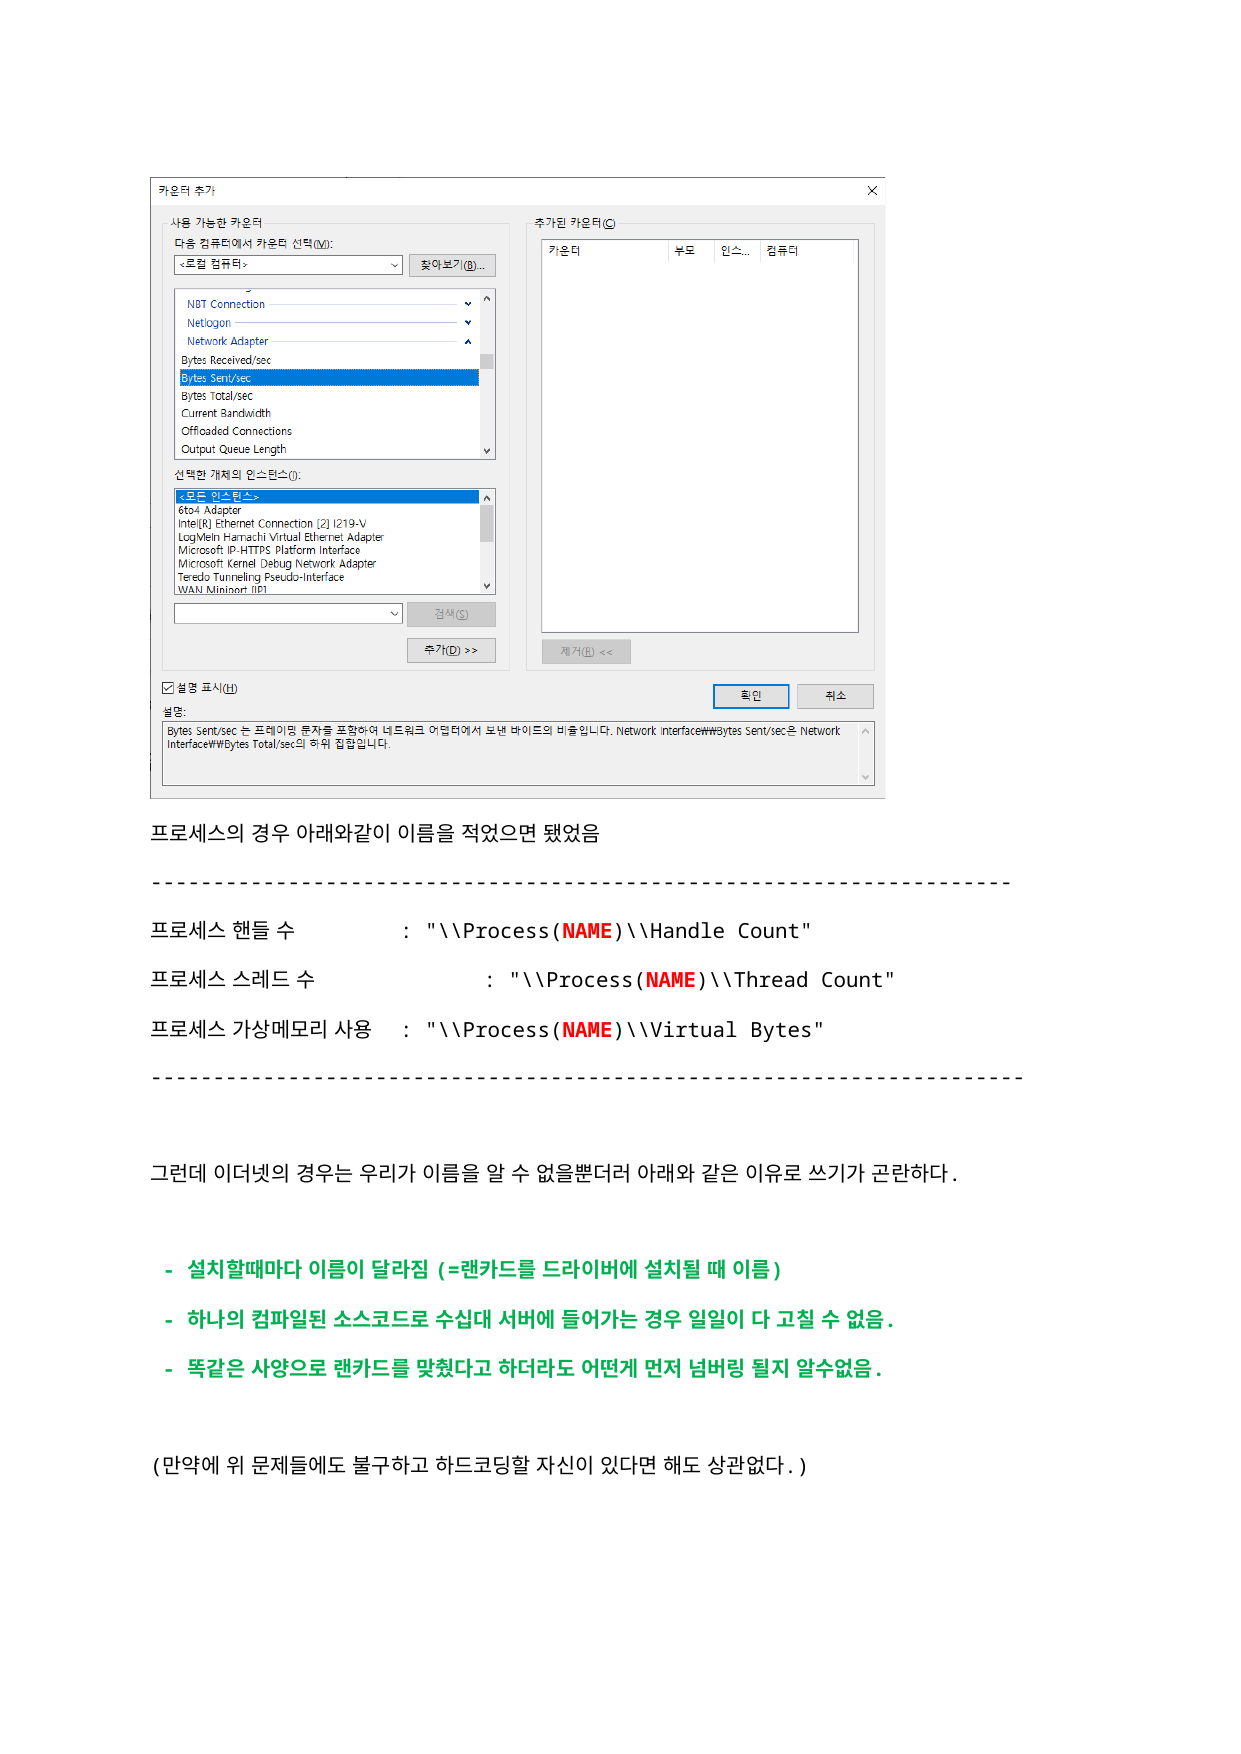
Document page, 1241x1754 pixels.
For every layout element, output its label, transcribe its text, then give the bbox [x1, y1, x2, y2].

text - 하나의 컴파일된 소스코드로 수십대 서버에 들어가는 경우 일일이 다 고칠 수 없음. [150, 1303, 1090, 1333]
text ---------------------------------------------------------------------- [150, 1062, 1090, 1091]
picture [150, 177, 886, 799]
text 프로세스 핸들 수 : "\\Process(NAME)\\Handle Count" [150, 914, 1090, 944]
text - 똑같은 사양으로 랜카드를 맞췄다고 하더라도 어떤게 먼저 넘버링 될지 알수없음. [150, 1352, 1090, 1383]
text 프로세스 스레드 수 : "\\Process(NAME)\\Thread Count" [150, 963, 1090, 994]
text 프로세스의 경우 아래와같이 이름을 적었으면 됐었음 [150, 818, 1090, 848]
text --------------------------------------------------------------------- [150, 867, 1090, 895]
text (만약에 위 문제들에도 불구하고 하드코딩할 자신이 있다면 해도 상관없다.) [150, 1449, 1090, 1479]
text 프로세스 가상메모리 사용 : "\\Process(NAME)\\Virtual Bytes" [150, 1013, 1090, 1043]
text 그런데 이더넷의 경우는 우리가 이름을 알 수 없을뿐더러 아래와 같은 이유로 쓰기가 곤란하다. [150, 1157, 1090, 1187]
text - 설치할때마다 이름이 달라짐 (=랜카드를 드라이버에 설치될 때 이름) [150, 1253, 1090, 1284]
